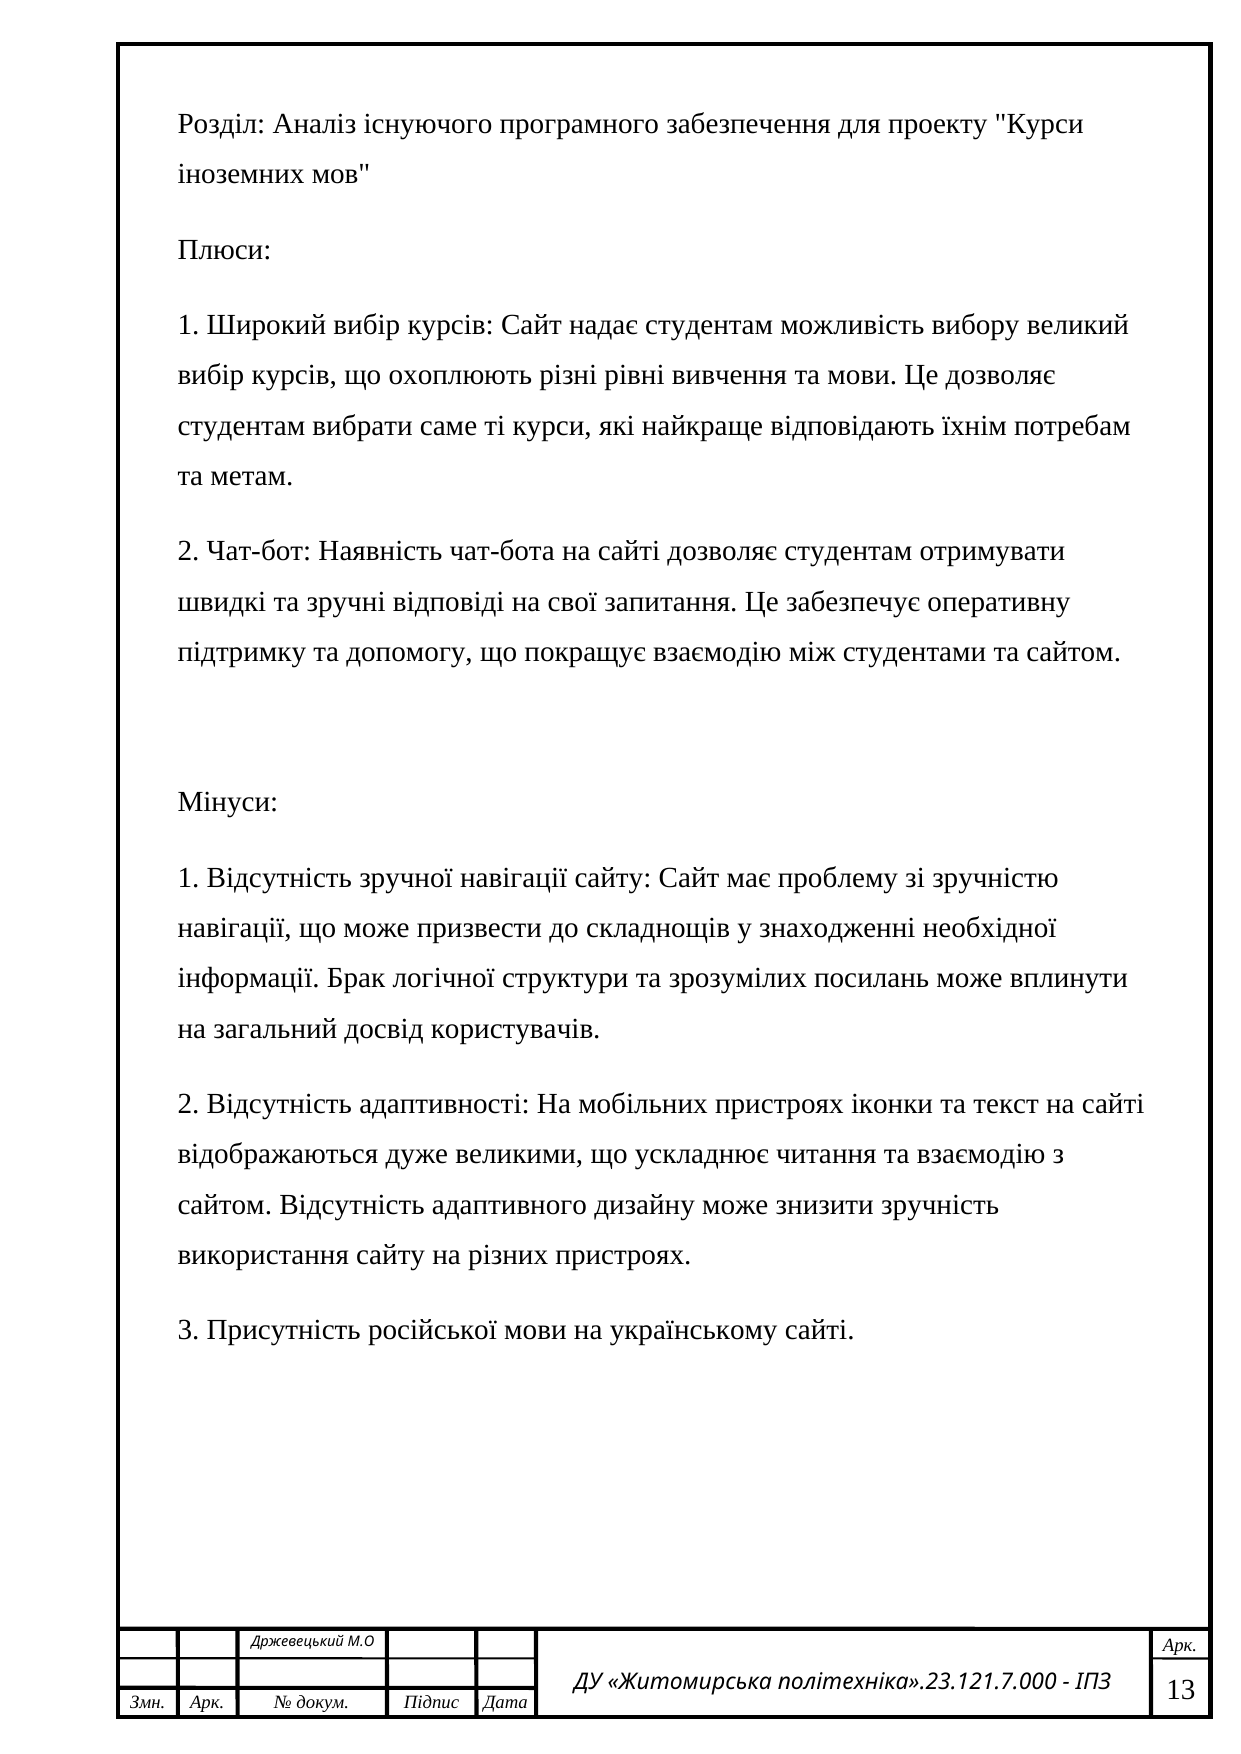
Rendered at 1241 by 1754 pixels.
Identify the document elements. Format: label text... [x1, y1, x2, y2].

text 2. Чат-бот: Наявність чат-бота на сайті дозволяє студентам отримувати швидкі та зручні відповіді на свої запитання. Це забезпечує оперативну підтримку та допомогу, що покращує взаємодію між студентами та сайтом. [177, 533, 1152, 667]
text 1. Широкий вибір курсів: Сайт надає студентам можливість вибору великий вибір курсів, що охоплюють різні рівні вивчення та мови. Це дозволяє студентам вибрати саме ті курси, які найкраще відповідають їхнім потребам та метам. [177, 307, 1152, 492]
text Плюси: [177, 232, 1152, 265]
text 1. Відсутність зручної навігації сайту: Сайт має проблему зі зручністю навігації, що може призвести до складнощів у знаходженні необхідної інформації. Брак логічної структури та зрозумілих посилань може вплинути на загальний досвід користувачів. [177, 860, 1152, 1044]
text Мінуси: [177, 784, 1152, 818]
text Розділ: Аналіз існуючого програмного забезпечення для проекту "Курси іноземних мов" [177, 106, 1152, 190]
text 2. Відсутність адаптивності: На мобільних пристроях іконки та текст на сайті відображаються дуже великими, що ускладнює читання та взаємодію з сайтом. Відсутність адаптивного дизайну може знизити зручність використання сайту на різних пристроях. [177, 1086, 1152, 1271]
text 3. Присутність російської мови на українському сайті. [177, 1312, 1152, 1346]
